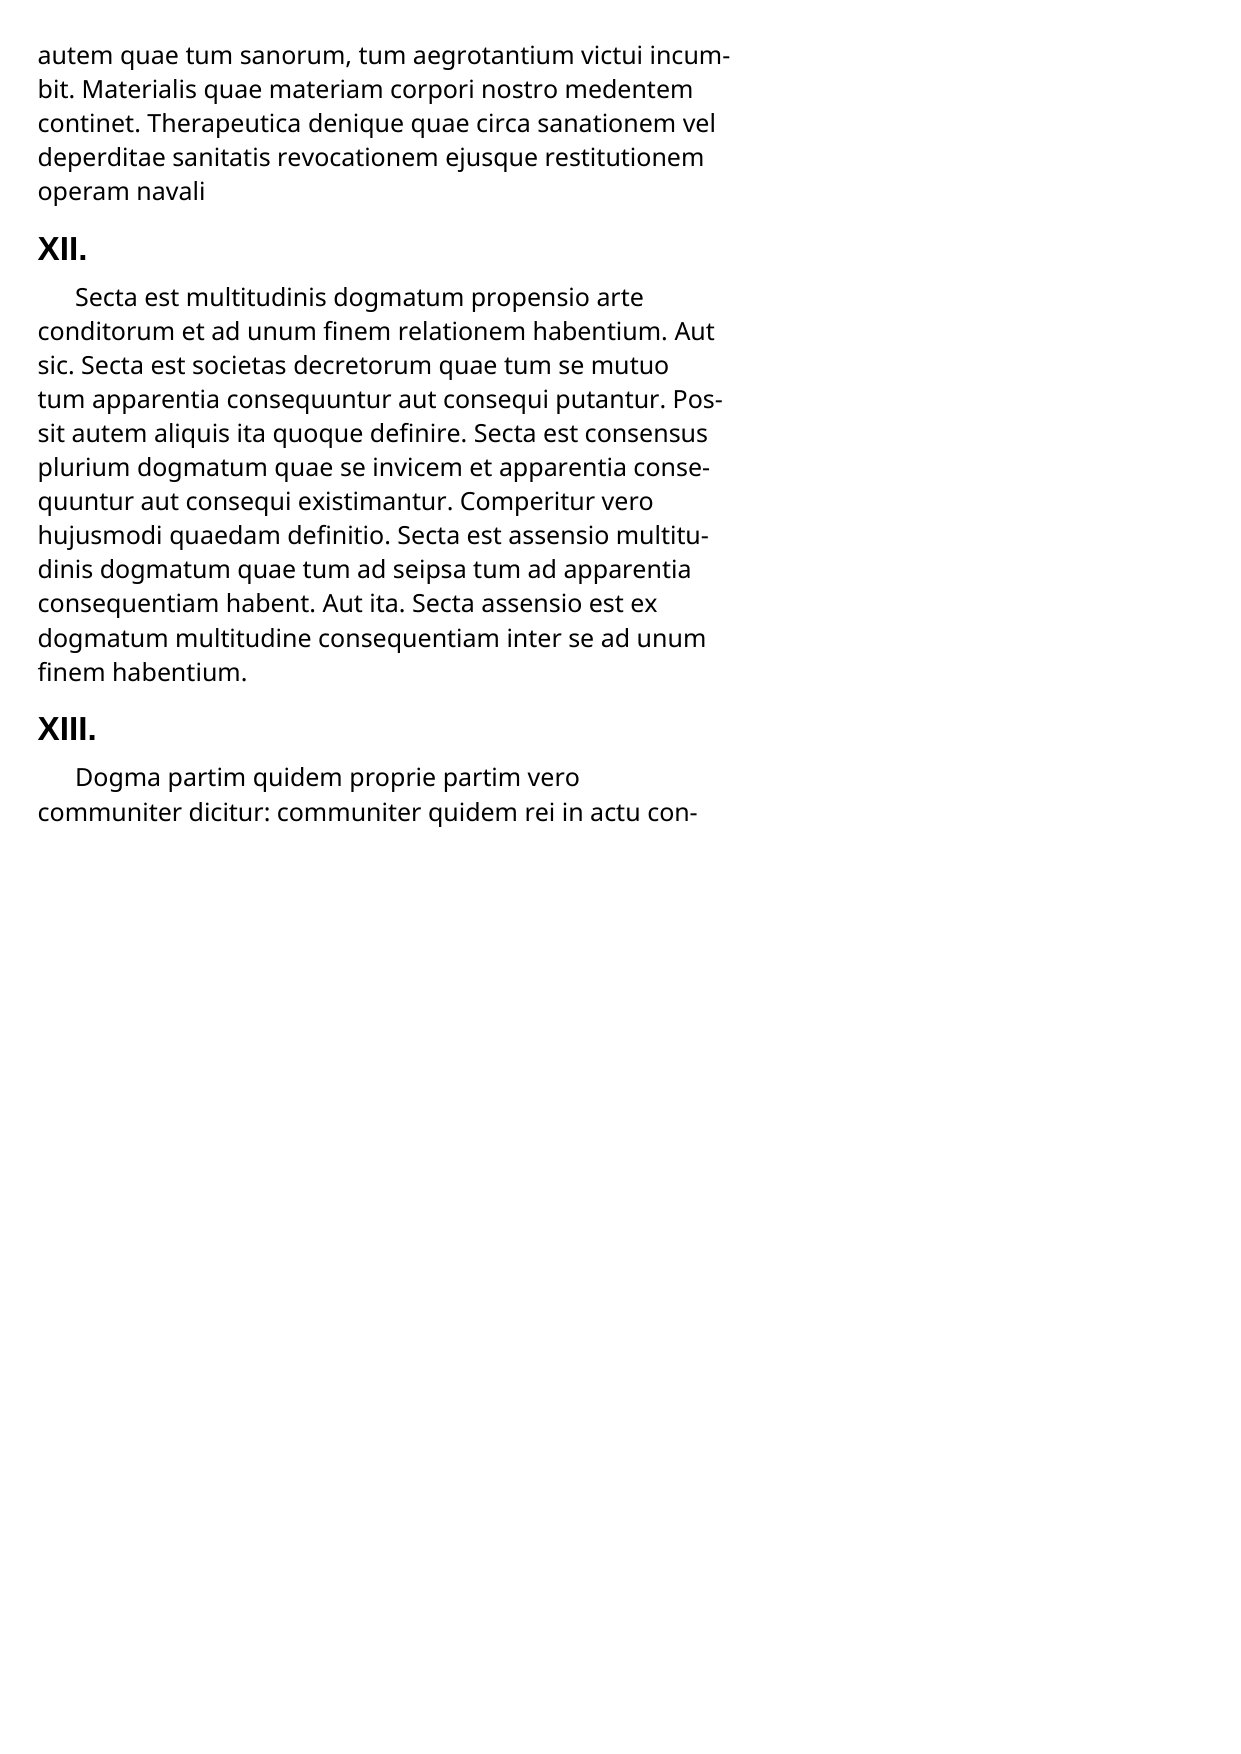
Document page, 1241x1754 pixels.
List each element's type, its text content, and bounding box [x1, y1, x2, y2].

text autem quae tum sanorum, tum aegrotantium victui incum- bit. Materialis quae materiam corpori nostro medentem continet. Therapeutica denique quae circa sanationem vel deperditae sanitatis revocationem ejusque restitutionem operam navali [37, 37, 1203, 208]
text Dogma partim quidem proprie partim vero communiter dicitur: communiter quidem rei in actu con- [37, 760, 1203, 828]
text Secta est multitudinis dogmatum propensio arte conditorum et ad unum finem relationem habentium. Aut sic. Secta est societas decretorum quae tum se mutuo tum apparentia consequuntur aut consequi putantur. Pos- sit autem aliquis ita quoque definire. Secta est consensus plurium dogmatum quae se invicem et apparentia conse- quuntur aut consequi existimantur. Comperitur vero hujusmodi quaedam definitio. Secta est assensio multitu- dinis dogmatum quae tum ad seipsa tum ad apparentia consequentiam habent. Aut ita. Secta assensio est ex dogmatum multitudine consequentiam inter se ad unum finem habentium. [37, 279, 1203, 688]
subtitle XIII. [37, 709, 1203, 748]
subtitle XII. [37, 229, 1203, 267]
